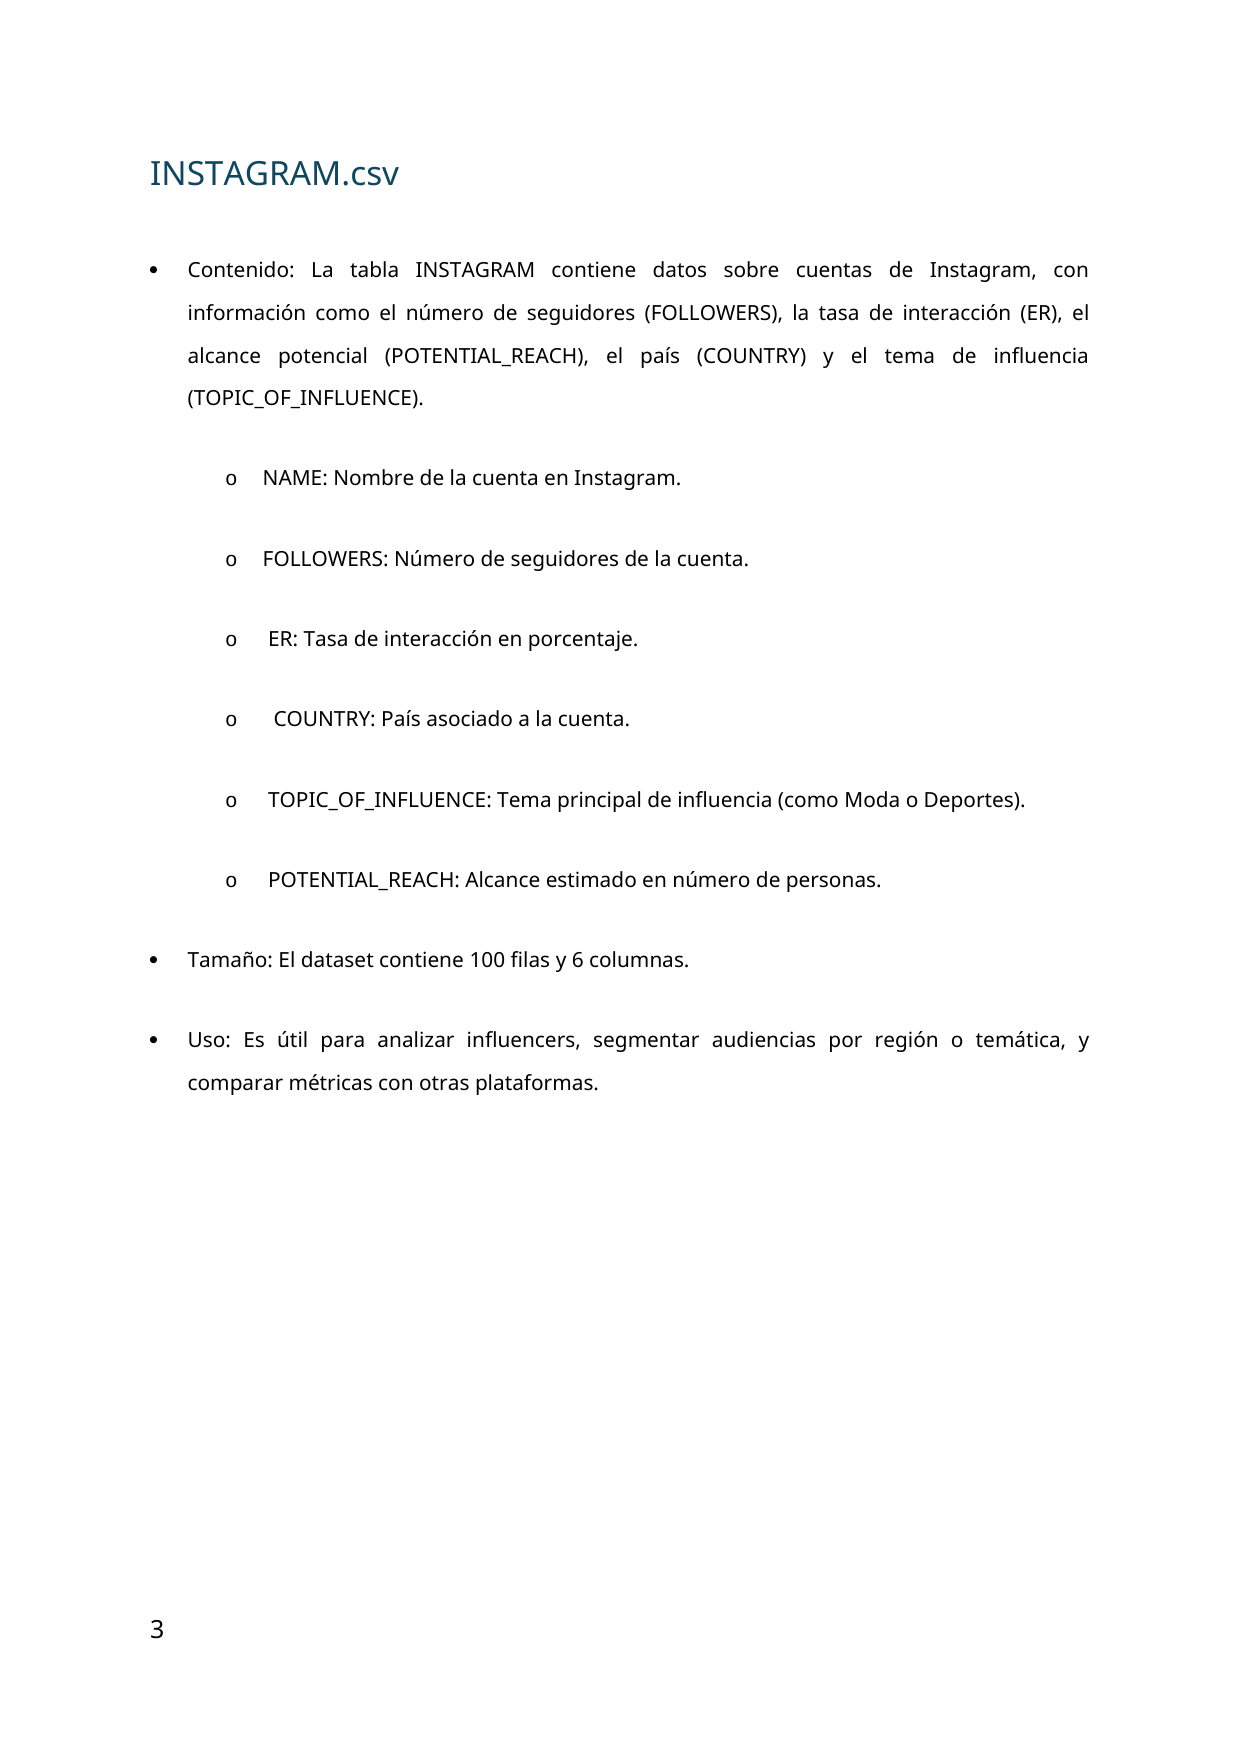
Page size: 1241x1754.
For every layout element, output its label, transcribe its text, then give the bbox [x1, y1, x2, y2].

list ER: Tasa de interacción en porcentaje. [225, 624, 1090, 653]
list NAME: Nombre de la cuenta en Instagram. [225, 463, 1090, 492]
list COUNTRY: País asociado a la cuenta. [225, 704, 1090, 733]
list Uso: Es útil para analizar influencers, segmentar audiencias por región o temática, y comparar métricas con otras plataformas. [150, 1026, 1090, 1097]
list TOPIC_OF_INFLUENCE: Tema principal de influencia (como Moda o Deportes). [225, 785, 1090, 813]
list POTENTIAL_REACH: Alcance estimado en número de personas. [225, 865, 1090, 894]
list Contenido: La tabla INSTAGRAM contiene datos sobre cuentas de Instagram, con información como el número de seguidores (FOLLOWERS), la tasa de interacción (ER), el alcance potencial (POTENTIAL_REACH), el país (COUNTRY) y el tema de influencia (TOPIC_OF_INFLUENCE). [150, 256, 1090, 412]
list Tamaño: El dataset contiene 100 filas y 6 columnas. [150, 945, 1090, 974]
list FOLLOWERS: Número de seguidores de la cuenta. [225, 544, 1090, 572]
subtitle INSTAGRAM.csv [150, 150, 1090, 195]
